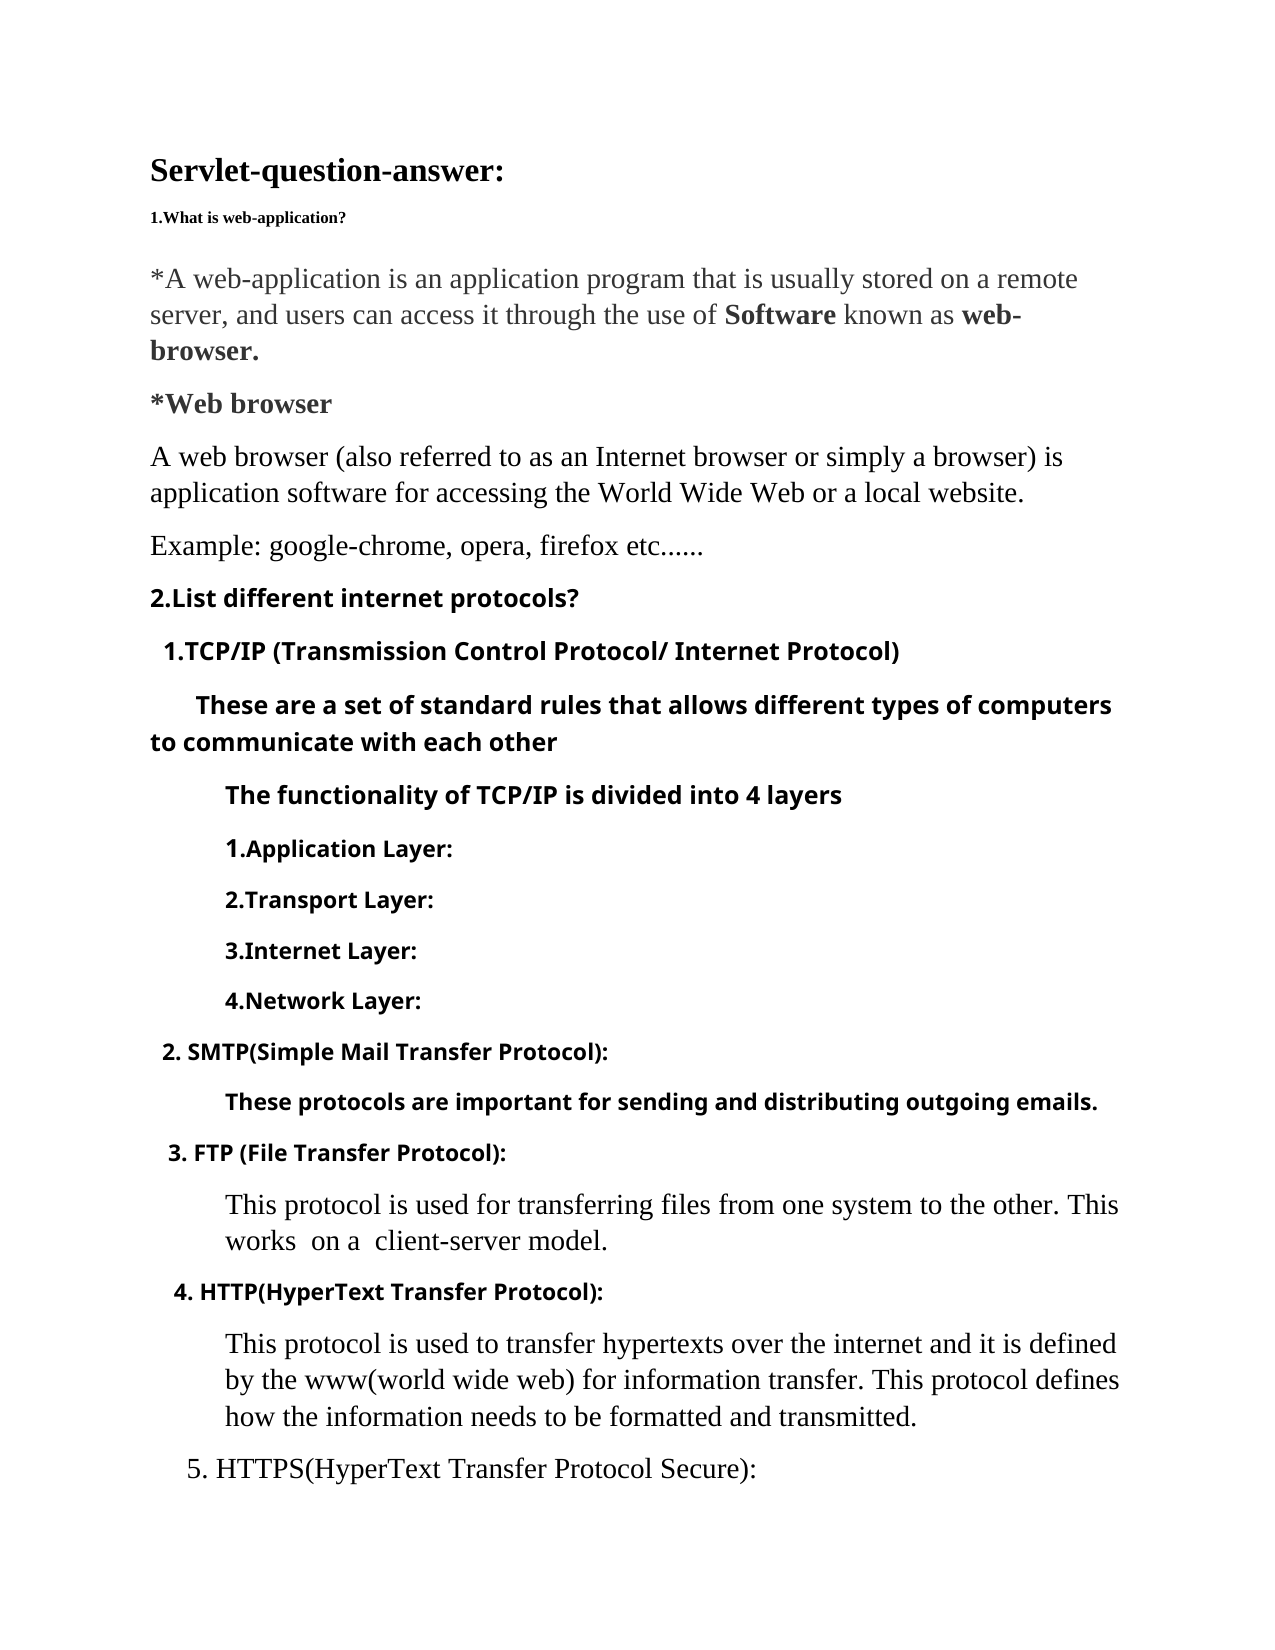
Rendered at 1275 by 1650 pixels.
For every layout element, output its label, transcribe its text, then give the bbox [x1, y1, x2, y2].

text The functionality of TCP/IP is divided into 4 layers [225, 778, 1125, 812]
text 1.What is web-application? [150, 208, 1125, 242]
text *Web browser [150, 386, 1125, 419]
text 4.Network Layer: [225, 985, 1125, 1017]
text 1.Application Layer: [225, 831, 1125, 865]
text 2. SMTP(Simple Mail Transfer Protocol): [150, 1036, 1125, 1067]
text 2.List different internet protocols? [150, 581, 1125, 614]
text Example: google-chrome, opera, firefox etc...... [150, 528, 1125, 561]
text Servlet-question-answer: [150, 150, 1125, 188]
text 3. FTP (File Transfer Protocol): [150, 1137, 1125, 1168]
text These are a set of standard rules that allows different types of computers to communicate with each other [150, 687, 1125, 758]
text *A web-application is an application program that is usually stored on a remote server, and users can access it through the use of Software known as web-browser. [150, 261, 1125, 367]
text 3.Internet Layer: [225, 935, 1125, 966]
text These protocols are important for sending and distributing outgoing emails. [150, 1086, 1125, 1117]
text 2.Transport Layer: [225, 884, 1125, 916]
text 1.TCP/IP (Transmission Control Protocol/ Internet Protocol) [150, 634, 1125, 668]
text This protocol is used for transferring files from one system to the other. This works on a client-server model. [150, 1187, 1125, 1257]
text 5. HTTPS(HyperText Transfer Protocol Secure): [150, 1451, 1125, 1485]
text A web browser (also referred to as an Internet browser or simply a browser) is application software for accessing the World Wide Web or a local website. [150, 439, 1125, 508]
text This protocol is used to transfer hypertexts over the internet and it is defined by the www(world wide web) for information transfer. This protocol defines how the information needs to be formatted and transmitted. [225, 1326, 1125, 1432]
text 4. HTTP(HyperText Transfer Protocol): [150, 1276, 1125, 1307]
